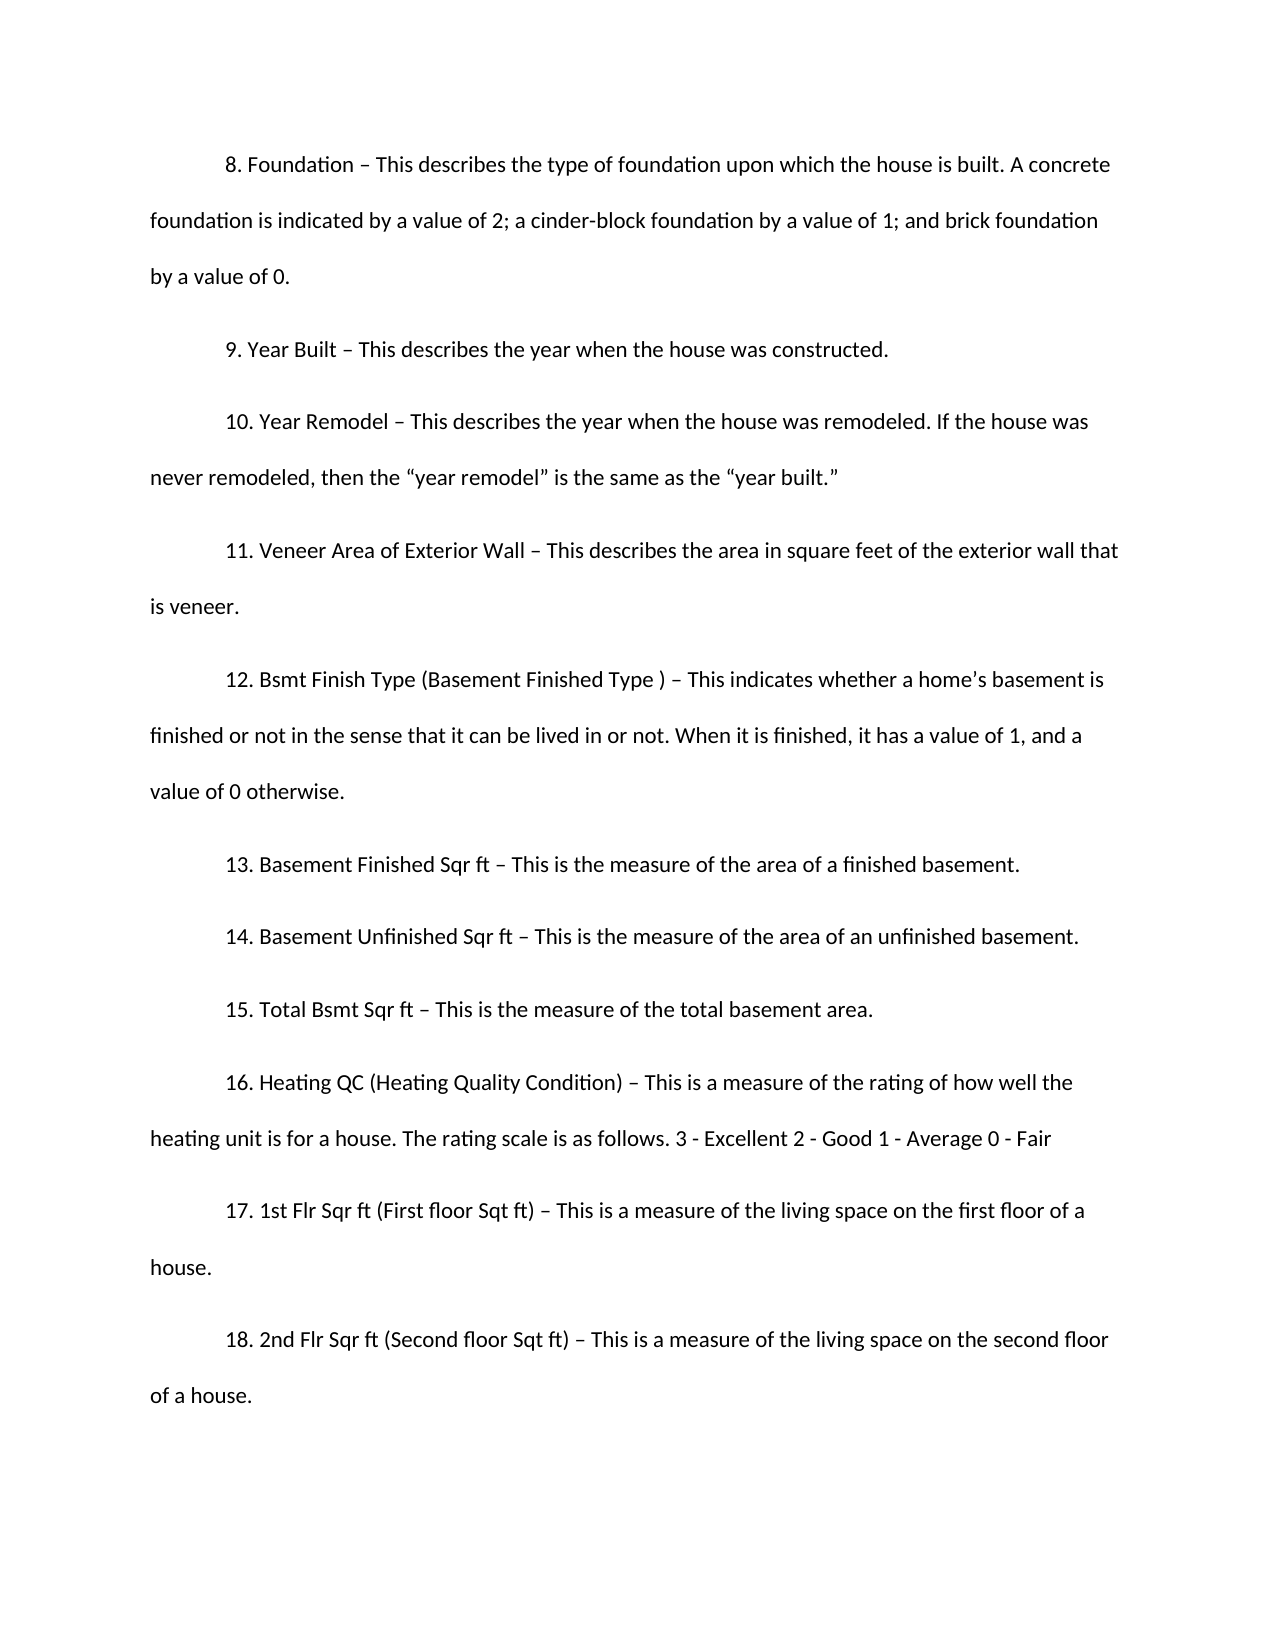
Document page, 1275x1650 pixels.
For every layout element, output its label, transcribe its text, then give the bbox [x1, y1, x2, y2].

text 10. Year Remodel – This describes the year when the house was remodeled. If the house was never remodeled, then the “year remodel” is the same as the “year built.” [150, 407, 1125, 492]
text 8. Foundation – This describes the type of foundation upon which the house is built. A concrete foundation is indicated by a value of 2; a cinder-block foundation by a value of 1; and brick foundation by a value of 0. [150, 150, 1125, 290]
text 11. Veneer Area of Exterior Wall – This describes the area in square feet of the exterior wall that is veneer. [150, 536, 1125, 620]
text 12. Bsmt Finish Type (Basement Finished Type ) – This indicates whether a home’s basement is finished or not in the sense that it can be lived in or not. When it is finished, it has a value of 1, and a value of 0 otherwise. [150, 665, 1125, 805]
text 16. Heating QC (Heating Quality Condition) – This is a measure of the rating of how well the heating unit is for a house. The rating scale is as follows. 3 - Excellent 2 - Good 1 - Average 0 - Fair [150, 1068, 1125, 1152]
text 18. 2nd Flr Sqr ft (Second floor Sqt ft) – This is a measure of the living space on the second floor of a house. [150, 1325, 1125, 1409]
text 15. Total Bsmt Sqr ft – This is the measure of the total basement area. [150, 995, 1125, 1023]
text 13. Basement Finished Sqr ft – This is the measure of the area of a finished basement. [150, 850, 1125, 878]
text 17. 1st Flr Sqr ft (First floor Sqt ft) – This is a measure of the living space on the first floor of a house. [150, 1197, 1125, 1281]
text 9. Year Built – This describes the year when the house was constructed. [150, 335, 1125, 363]
text 14. Basement Unfinished Sqr ft – This is the measure of the area of an unfinished basement. [225, 922, 1125, 951]
